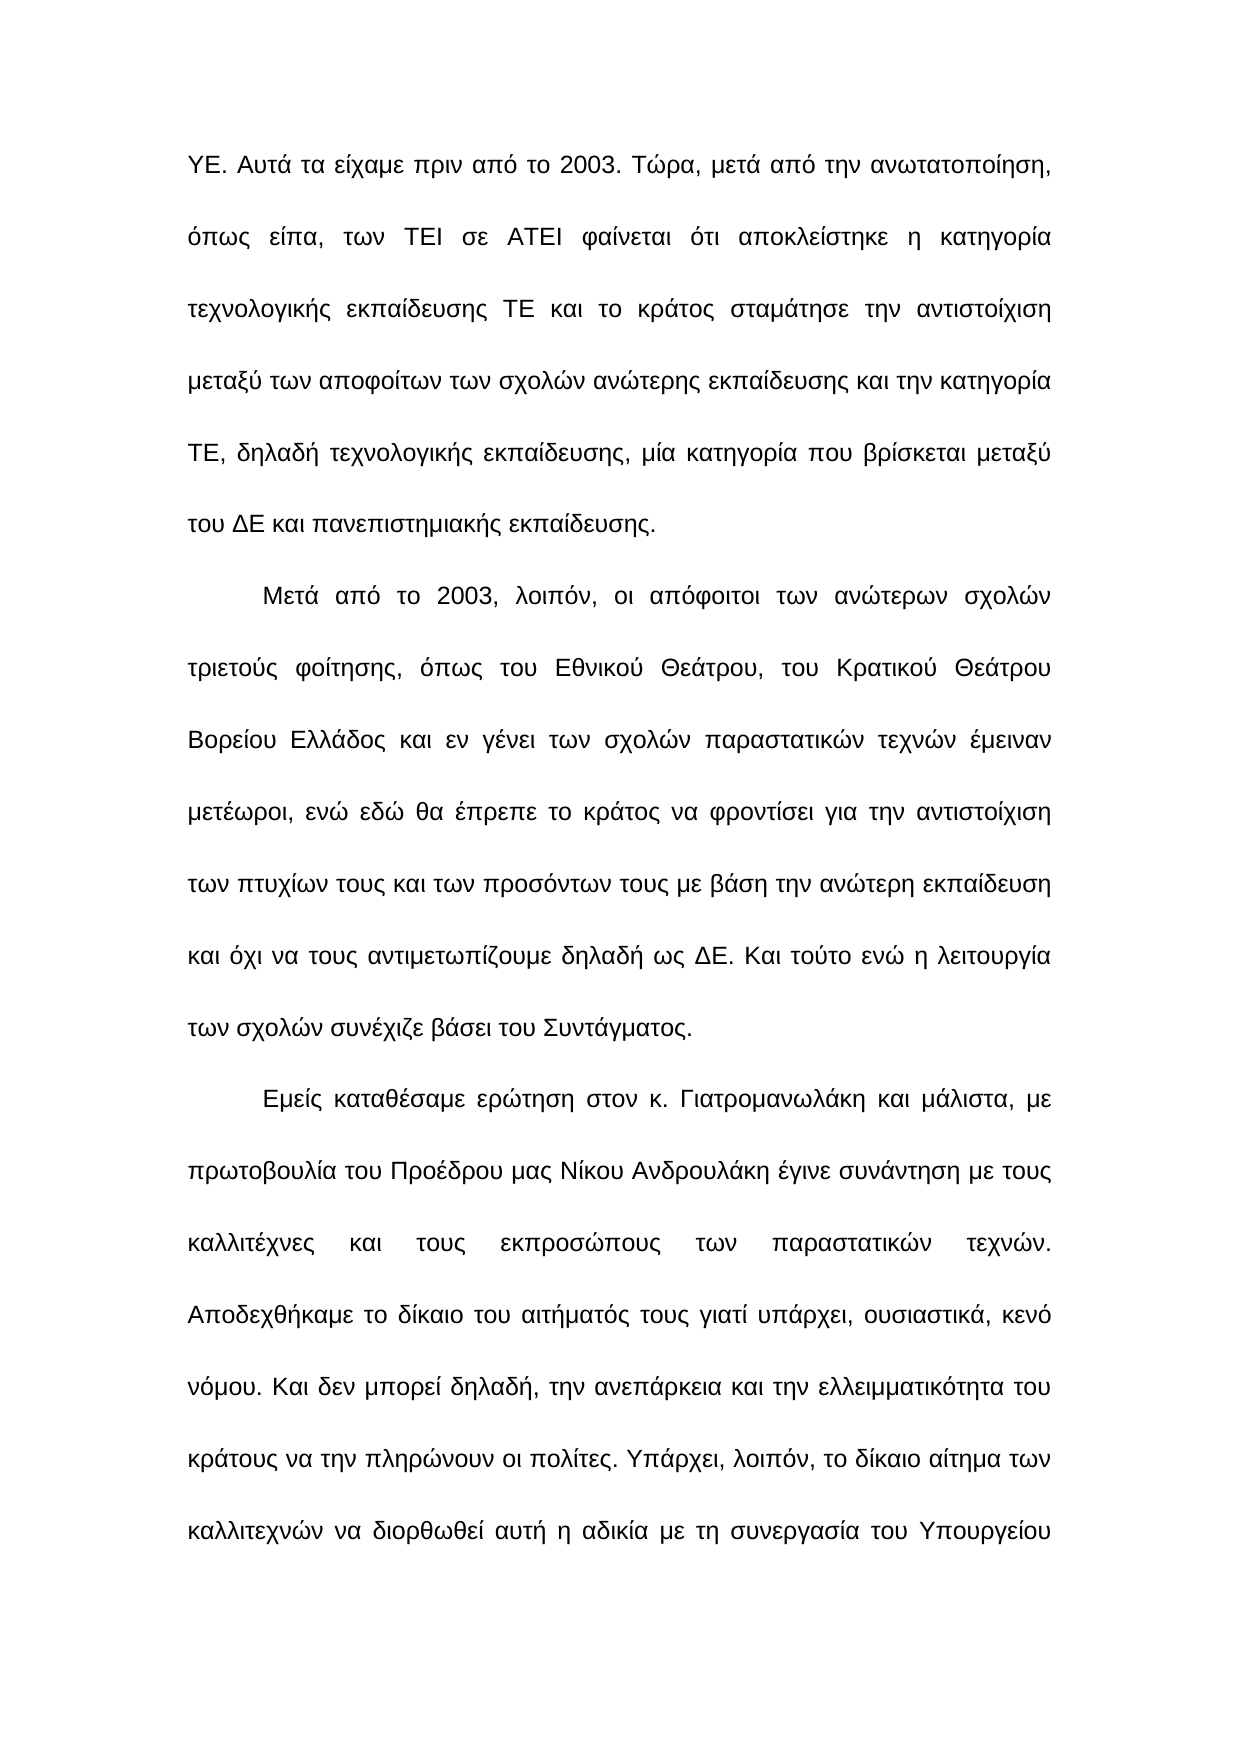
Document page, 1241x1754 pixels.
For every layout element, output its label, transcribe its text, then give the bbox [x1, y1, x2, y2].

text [187, 150, 1053, 538]
text Μετά από το 2003, λοιπόν, οι απόφοιτοι των ανώτερων σχολών τριετούς φοίτησης, όπως του Εθνικού Θεάτρου, του Κρατικού Θεάτρου Βορείου Ελλάδος και εν γένει των σχολών παραστατικών τεχνών έμειναν μετέωροι, ενώ εδώ θα έπρεπε το κράτος να φροντίσει για την αντιστοίχιση των πτυχίων τους και των προσόντων τους με βάση την ανώτερη εκπαίδευση και όχι να τους αντιμετωπίζουμε δηλαδή ως ΔΕ. Και τούτο ενώ η λειτουργία των σχολών συνέχιζε βάσει του Συντάγματος. [187, 581, 1053, 1041]
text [187, 1084, 1053, 1544]
